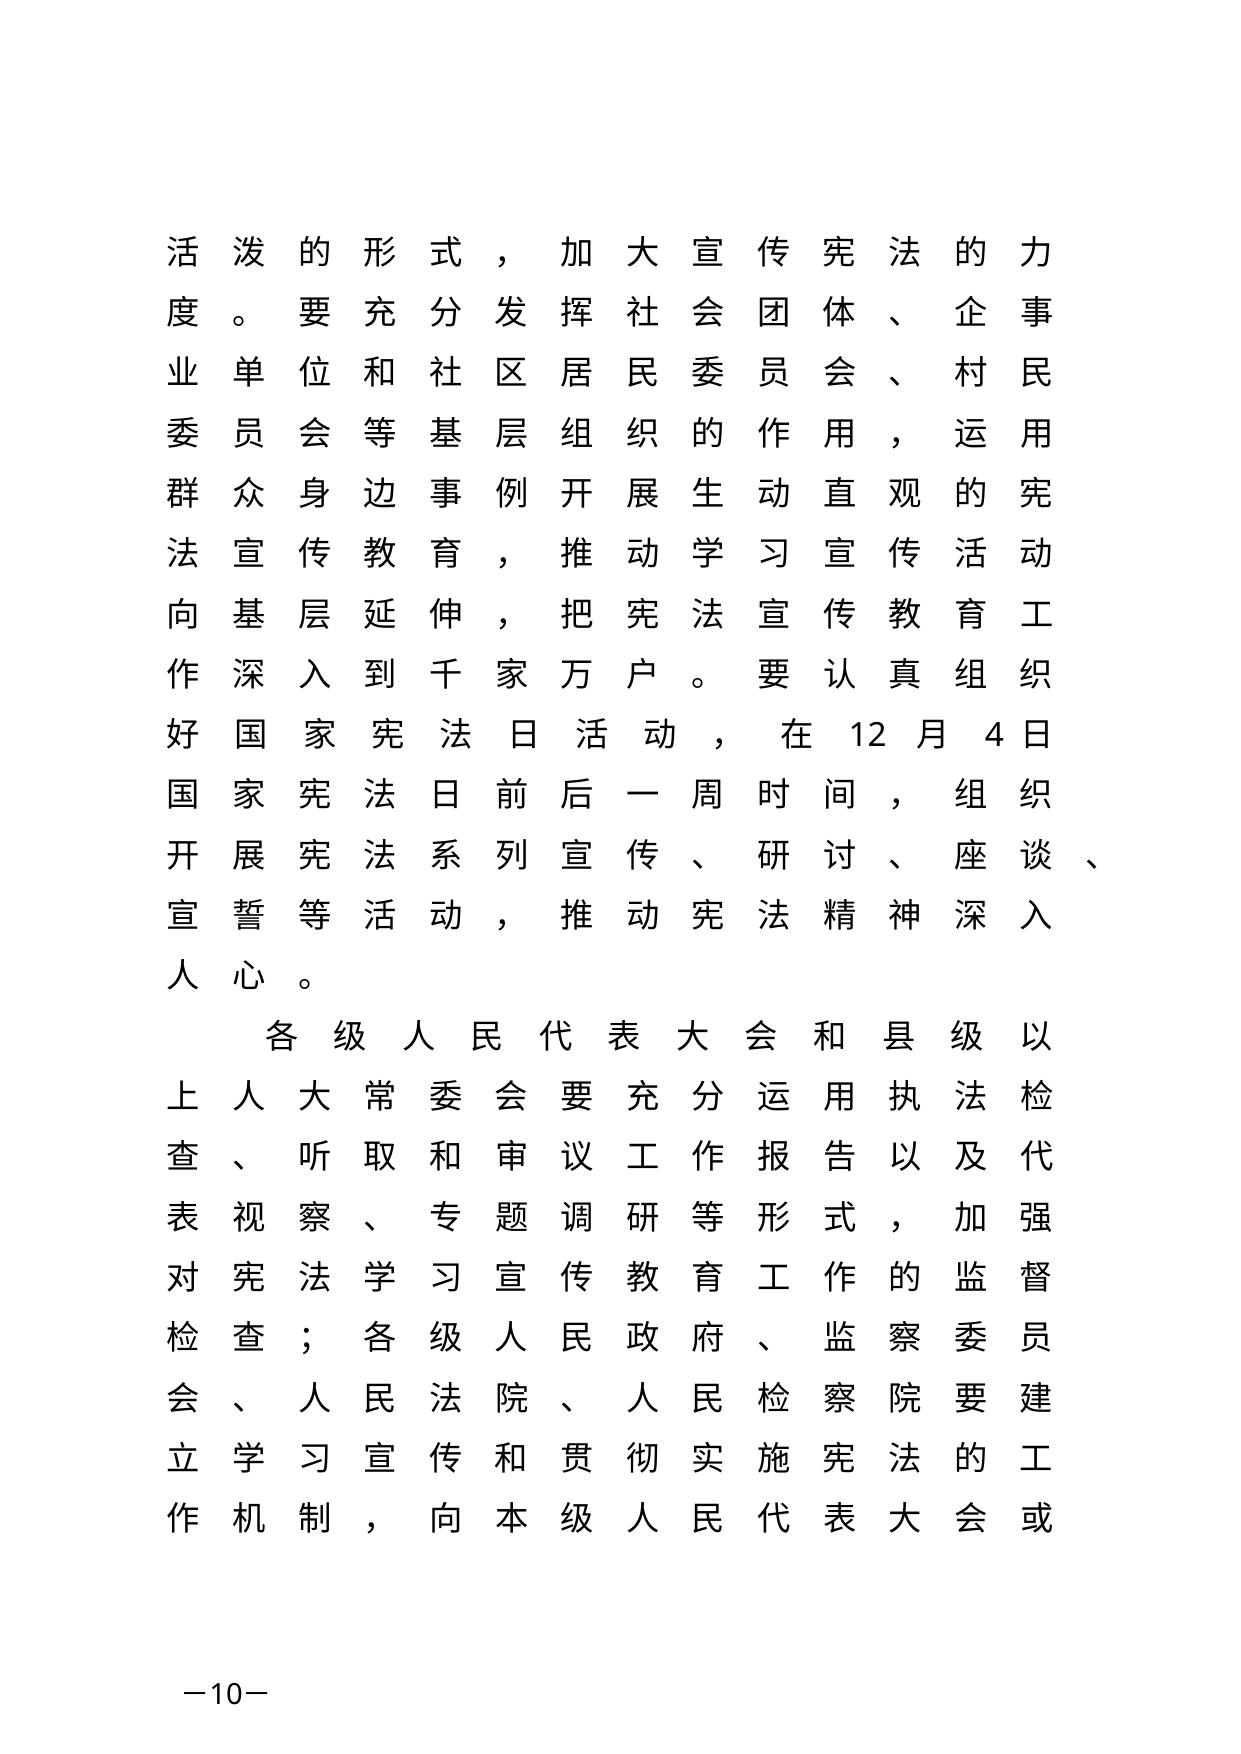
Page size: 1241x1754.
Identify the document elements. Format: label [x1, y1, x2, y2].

text [167, 219, 1085, 1003]
text [167, 1003, 1085, 1546]
